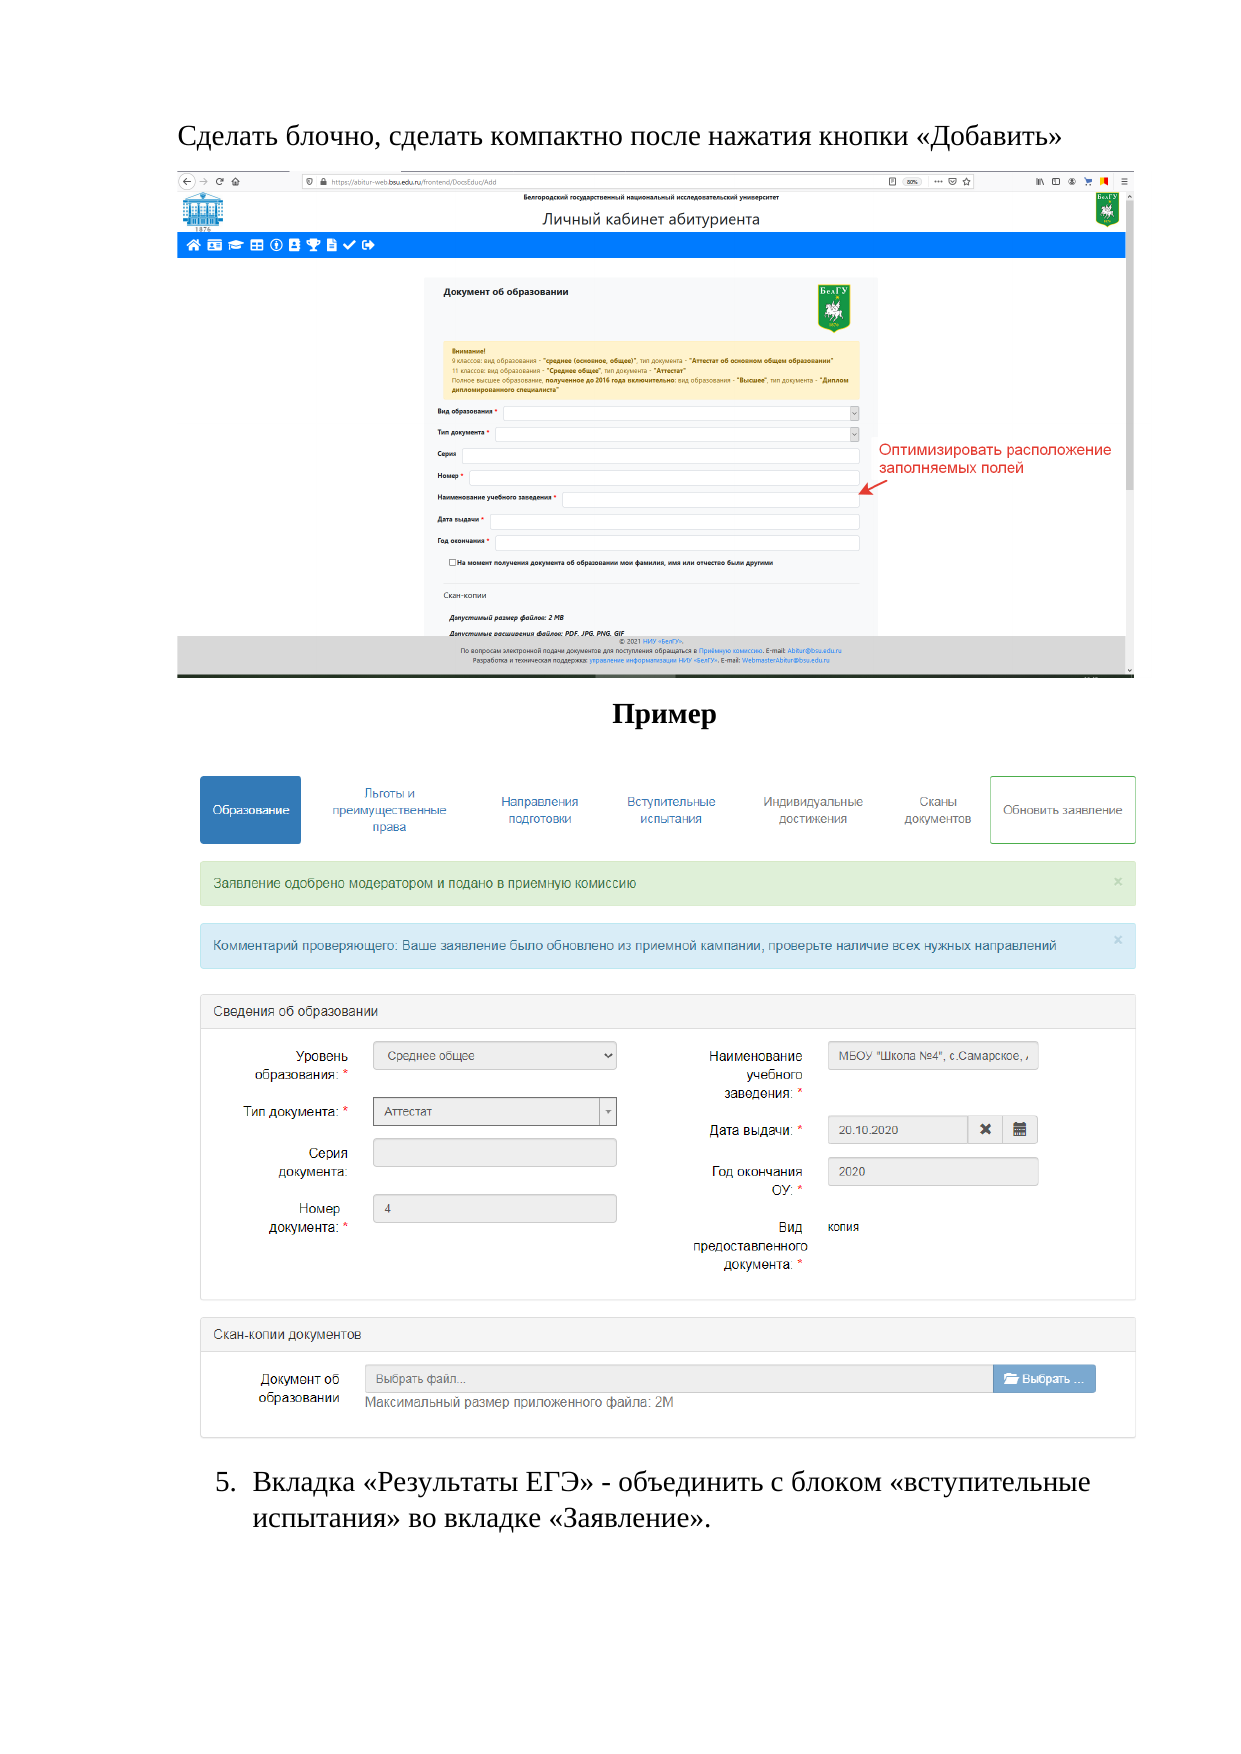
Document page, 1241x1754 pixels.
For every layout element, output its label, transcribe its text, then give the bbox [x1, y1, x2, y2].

picture [177, 749, 1152, 1445]
list Вкладка «Результаты ЕГЭ» - объединить с блоком «вступительные испытания» во вкладке «Заявление». [215, 1464, 1152, 1533]
picture [177, 171, 1152, 678]
text Пример [177, 697, 1152, 730]
text Сделать блочно, сделать компактно после нажатия кнопки «Добавить» [177, 118, 1152, 152]
